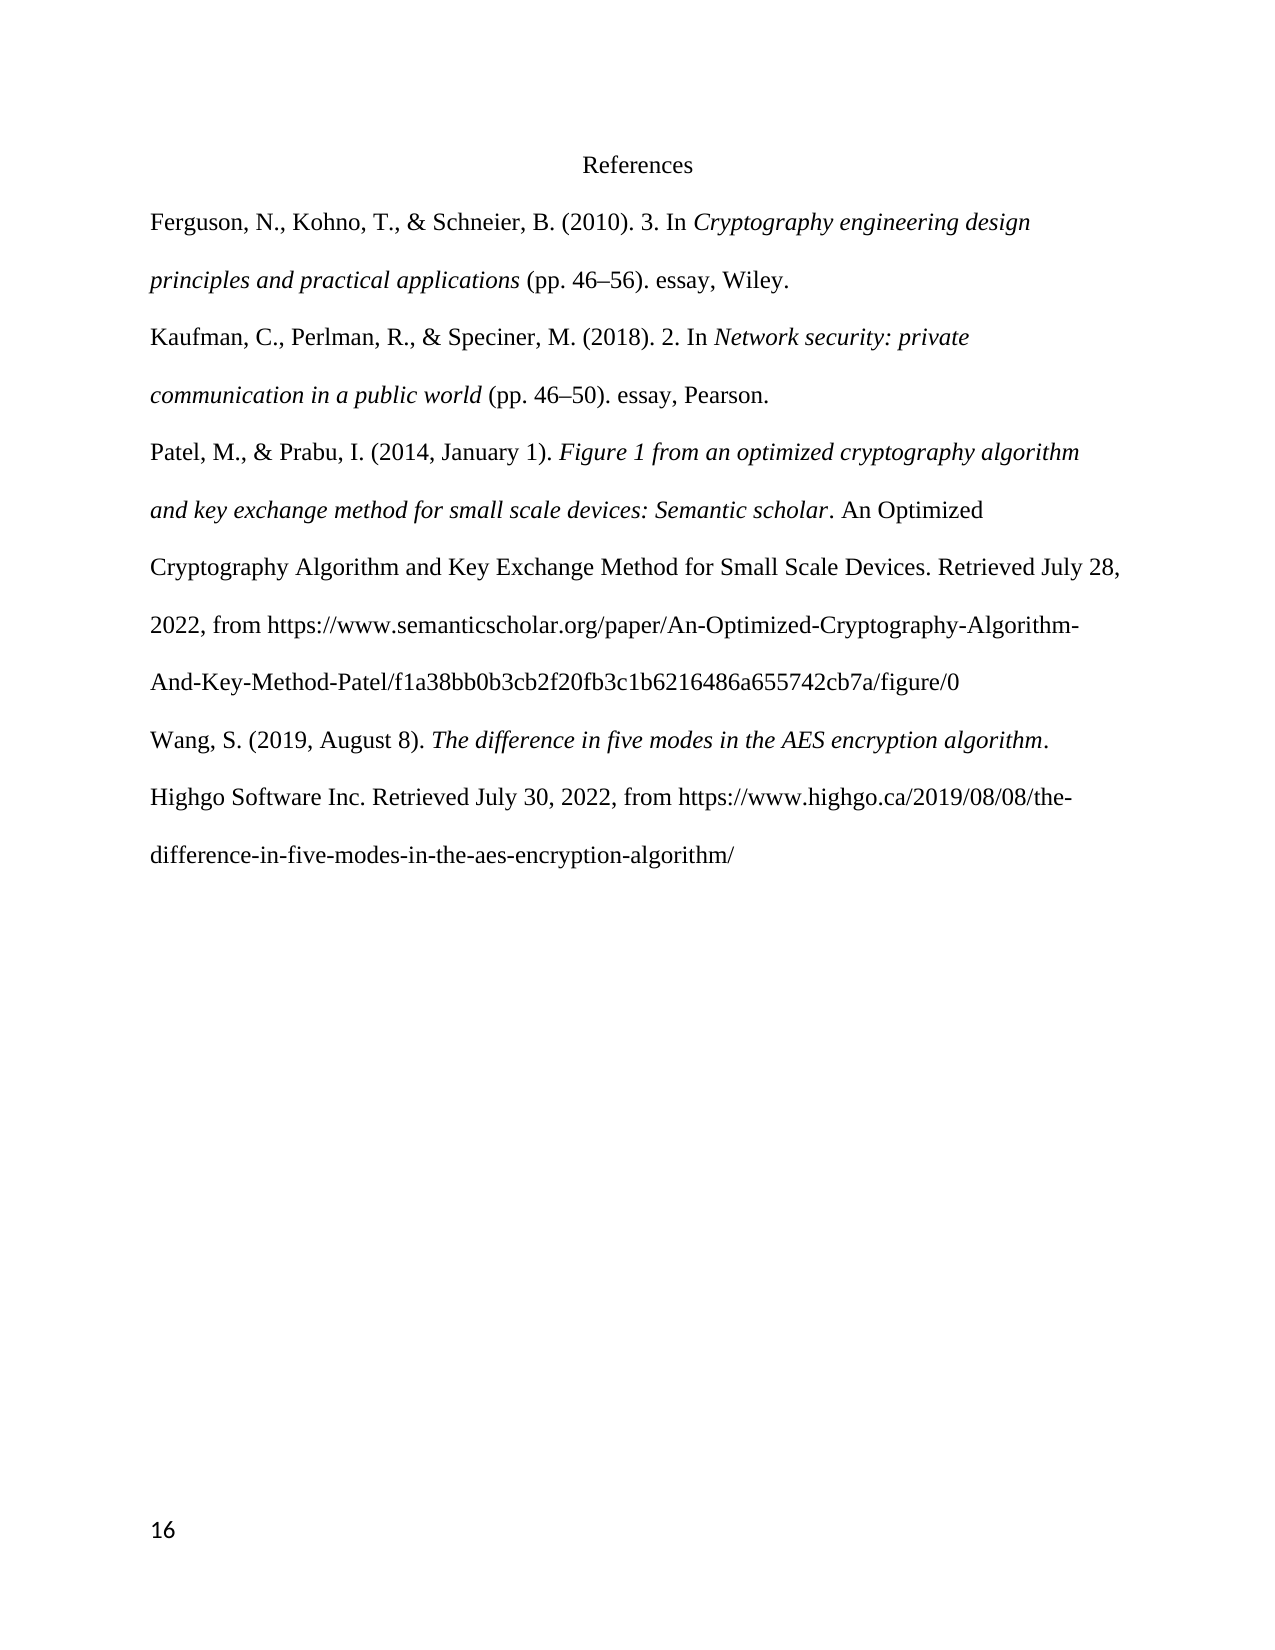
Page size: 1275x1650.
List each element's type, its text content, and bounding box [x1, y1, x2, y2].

text Patel, M., & Prabu, I. (2014, January 1). Figure 1 from an optimized cryptography algorithm and key exchange method for small scale devices: Semantic scholar. An Optimized Cryptography Algorithm and Key Exchange Method for Small Scale Devices. Retrieved July 28, 2022, from https://www.semanticscholar.org/paper/An-Optimized-Cryptography-Algorithm-And-Key-Method-Patel/f1a38bb0b3cb2f20fb3c1b6216486a655742cb7a/figure/0 [150, 437, 1125, 696]
text Kaufman, C., Perlman, R., & Speciner, M. (2018). 2. In Network security: private communication in a public world (pp. 46–50). essay, Pearson. [150, 322, 1125, 409]
text References [150, 150, 1125, 179]
text Wang, S. (2019, August 8). The difference in five modes in the AES encryption algorithm. Highgo Software Inc. Retrieved July 30, 2022, from https://www.highgo.ca/2019/08/08/the-difference-in-five-modes-in-the-aes-encryption-algorithm/ [150, 725, 1125, 869]
text Ferguson, N., Kohno, T., & Schneier, B. (2010). 3. In Cryptography engineering design principles and practical applications (pp. 46–56). essay, Wiley. [150, 207, 1125, 294]
